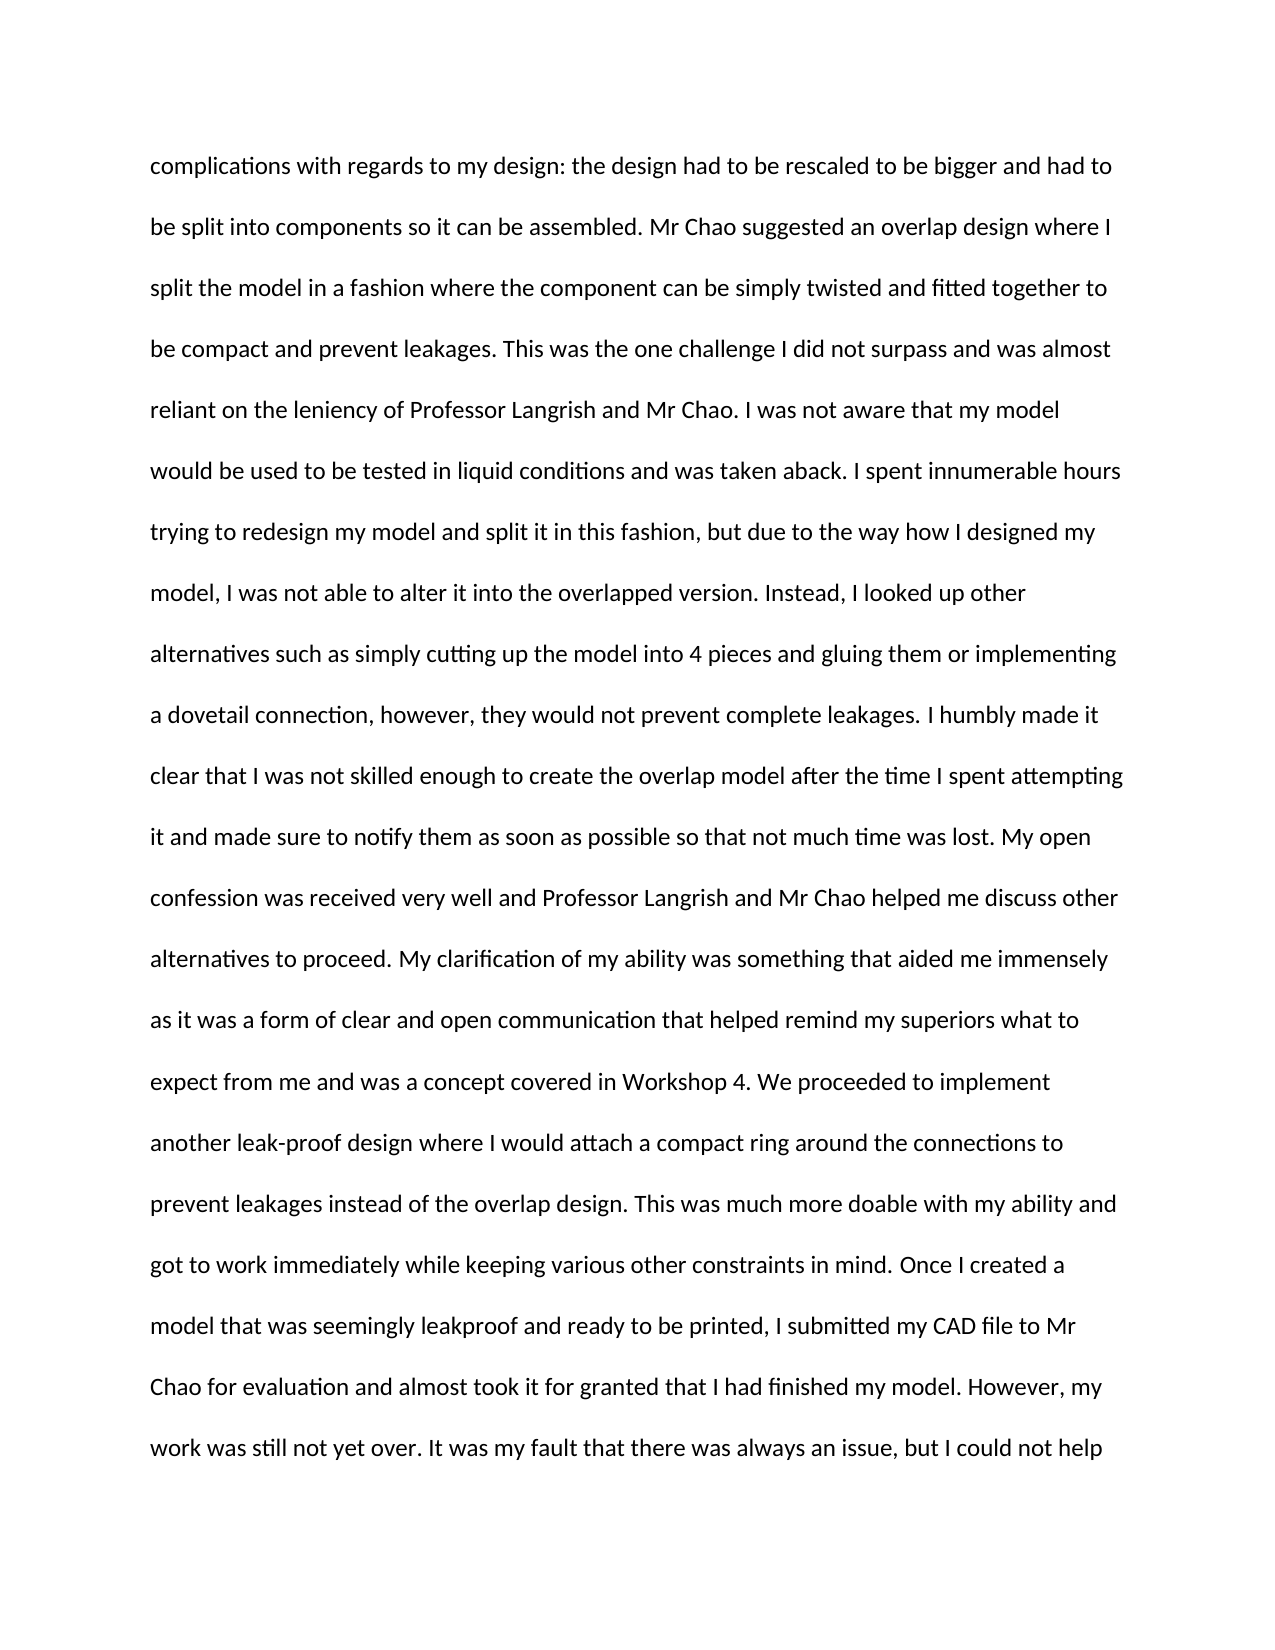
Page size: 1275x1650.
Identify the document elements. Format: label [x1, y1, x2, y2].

text [150, 150, 1125, 1462]
